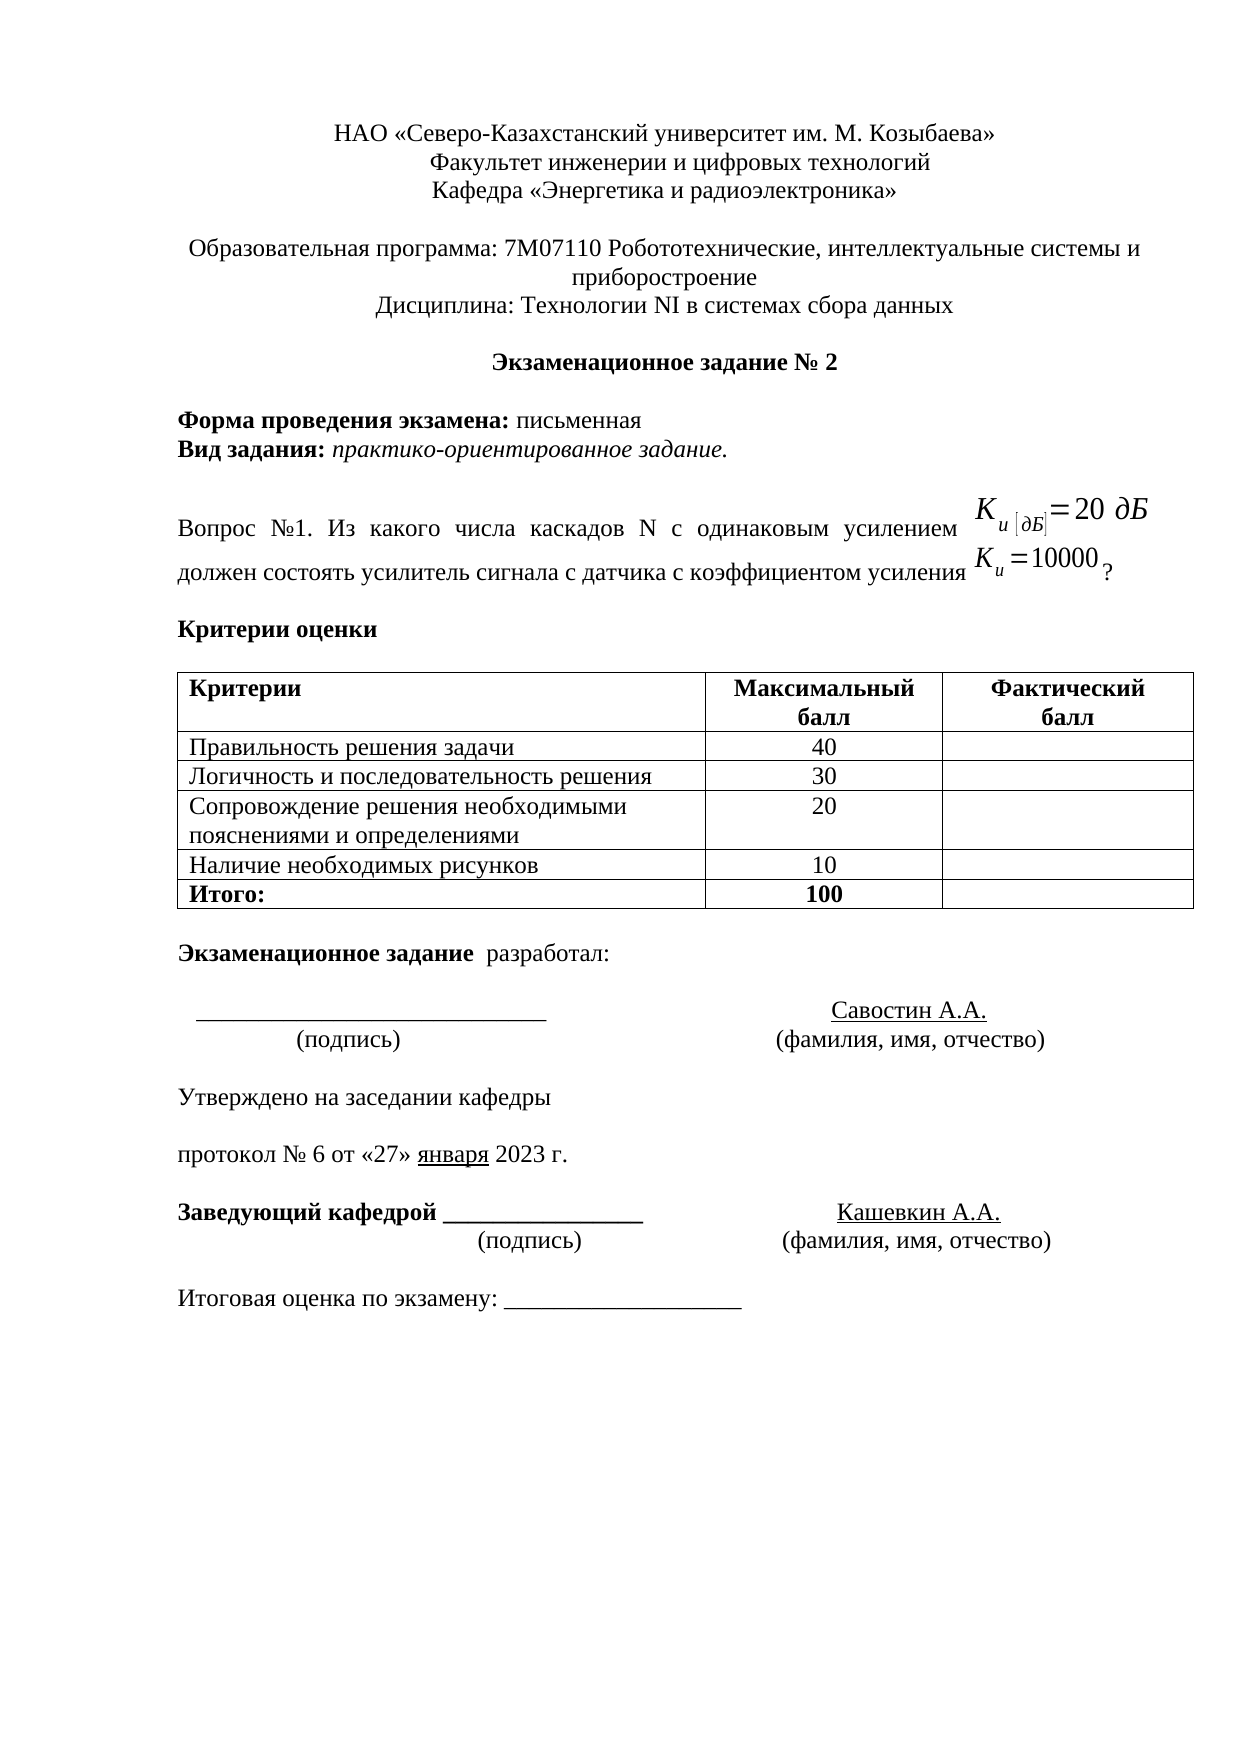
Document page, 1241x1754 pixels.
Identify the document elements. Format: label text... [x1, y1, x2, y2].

text Форма проведения экзамена: письменная [177, 405, 1152, 434]
table_cell 10 [706, 850, 942, 878]
table_header Максимальный балл [706, 673, 942, 731]
text ____________________________ Савостин А.А. [177, 996, 1152, 1024]
text Дисциплина: Технологии NI в системах сбора данных [177, 291, 1152, 319]
text Вид задания: практико-ориентированное задание. [177, 434, 1152, 462]
text Заведующий кафедрой ________________ Кашевкин А.А. [177, 1197, 1152, 1226]
table_cell 100 [706, 880, 942, 908]
text Итоговая оценка по экзамену: ___________________ [177, 1283, 1152, 1312]
table_cell [943, 791, 1193, 849]
table_cell 30 [706, 761, 942, 790]
text (подпись) (фамилия, имя, отчество) [177, 1226, 1152, 1254]
text Образовательная программа: 7M07110 Робототехнические, интеллектуальные системы и приборостроение [177, 233, 1152, 291]
text (подпись) (фамилия, имя, отчество) [177, 1024, 1152, 1053]
text протокол № 6 от «27» января 2023 г. [177, 1139, 1152, 1168]
table_cell [943, 880, 1193, 908]
text НАО «Северо-Казахстанский университет им. М. Козыбаева» [177, 118, 1152, 147]
text Кафедра «Энергетика и радиоэлектроника» [177, 176, 1152, 204]
text Факультет инженерии и цифровых технологий [177, 147, 1152, 176]
table_cell [943, 732, 1193, 760]
text Критерии оценки [177, 614, 1152, 643]
table_cell Сопровождение решения необходимыми пояснениями и определениями [178, 791, 705, 849]
table_cell Логичность и последовательность решения [178, 761, 705, 790]
table_cell Итого: [178, 880, 705, 908]
text Экзаменационное задание № 2 [177, 347, 1152, 376]
table_cell Наличие необходимых рисунков [178, 850, 705, 878]
table_cell Правильность решения задачи [178, 732, 705, 760]
text Вопрос №1. Из какого числа каскадов N с одинаковым усилением должен состоять усилитель сигнала с датчика с коэффициентом усиления ? [177, 491, 1152, 586]
text Утверждено на заседании кафедры [177, 1082, 1152, 1111]
table_cell [943, 761, 1193, 790]
text Экзаменационное задание разработал: [177, 938, 1152, 967]
table_cell 20 [706, 791, 942, 849]
table_cell 40 [706, 732, 942, 760]
table_cell [943, 850, 1193, 878]
table_header Фактический балл [943, 673, 1193, 731]
table_header Критерии [178, 673, 705, 731]
